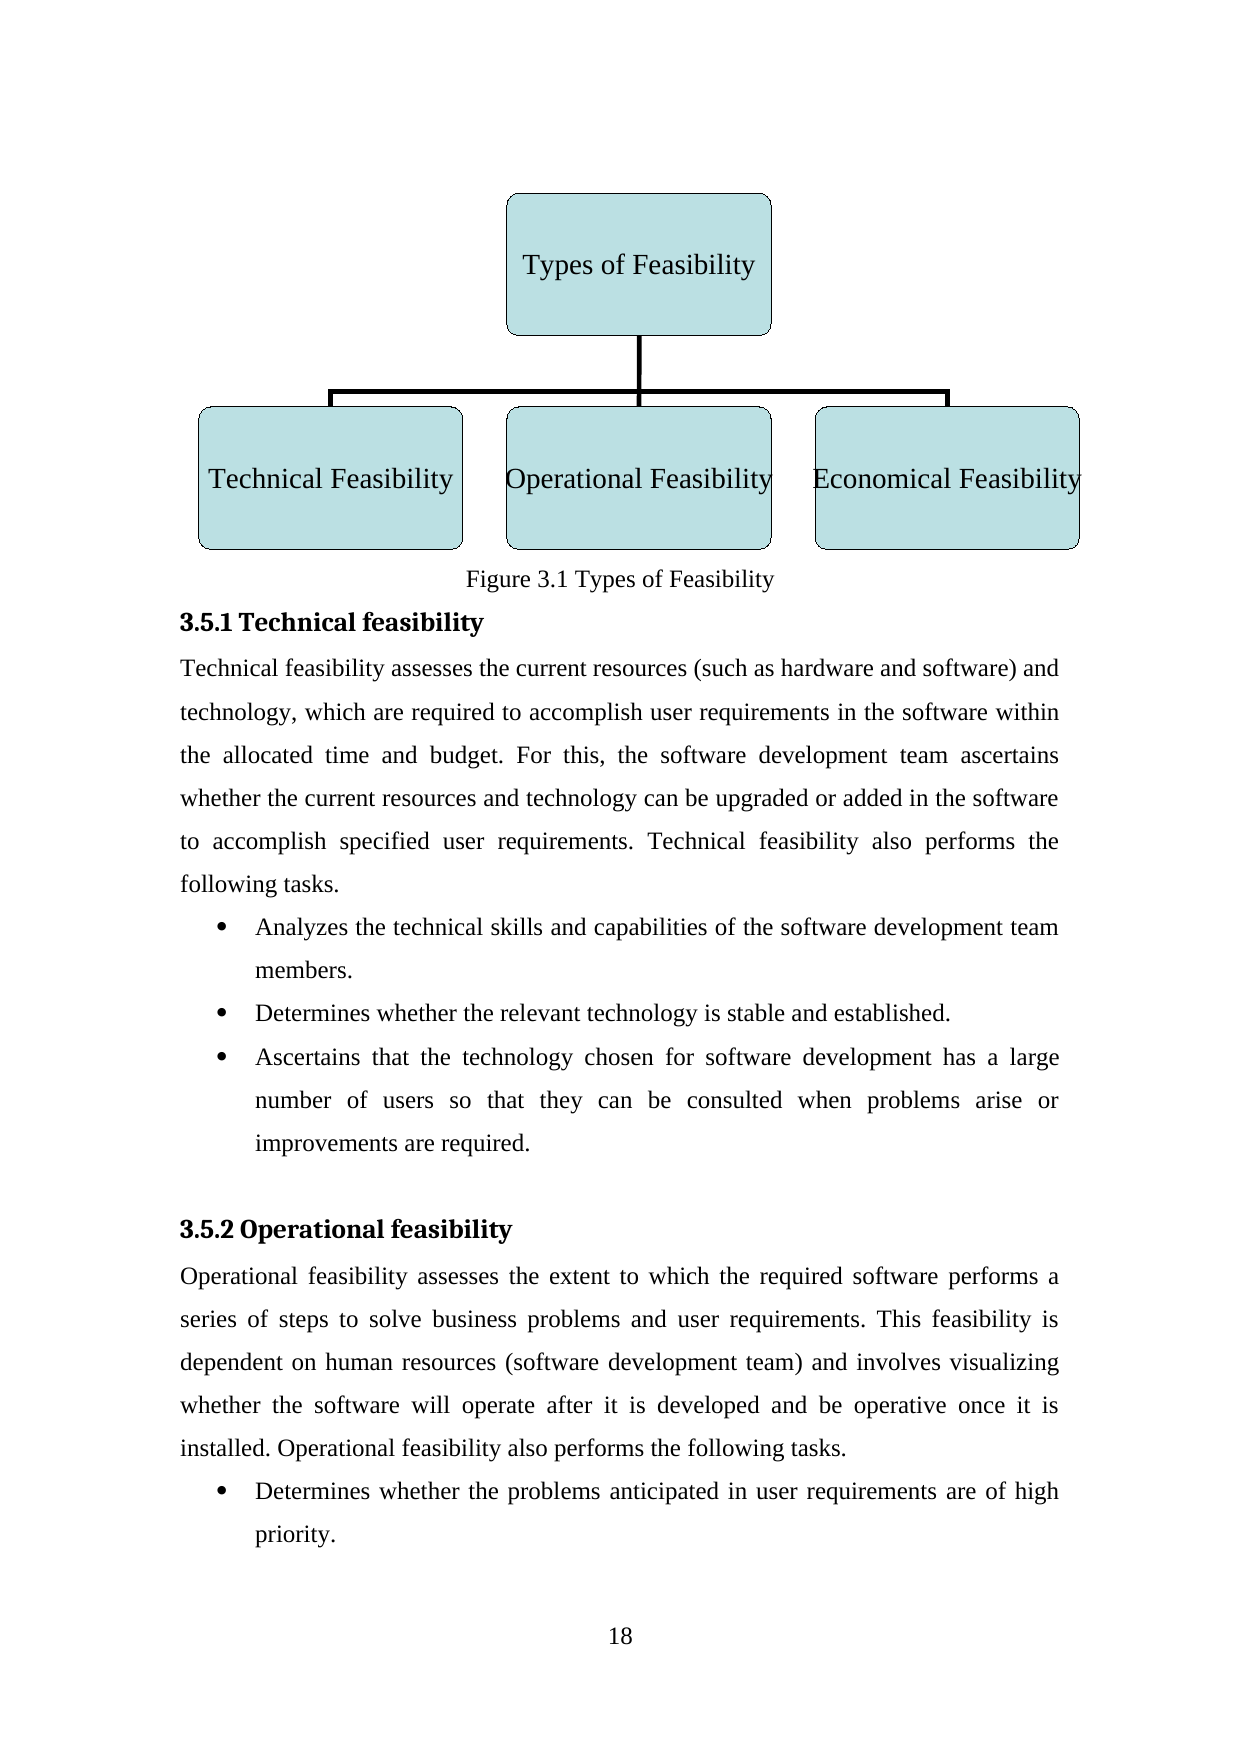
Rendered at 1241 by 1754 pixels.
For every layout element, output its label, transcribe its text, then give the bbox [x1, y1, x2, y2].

list Ascertains that the technology chosen for software development has a large number of users so that they can be consulted when problems arise or improvements are required. [217, 1042, 1060, 1157]
list Analyzes the technical skills and capabilities of the software development team members. [217, 912, 1060, 984]
text Technical feasibility assesses the current resources (such as hardware and software) and technology, which are required to accomplish user requirements in the software within the allocated time and budget. For this, the software development team ascertains whether the current resources and technology can be upgraded or added in the software to accomplish specified user requirements. Technical feasibility also performs the following tasks. [180, 653, 1060, 898]
subtitle 3.5.1 Technical feasibility [180, 607, 1060, 638]
text Figure 3.1 Types of Feasibility [180, 564, 1060, 592]
subtitle 3.5.2 Operational feasibility [180, 1214, 1060, 1245]
text Operational feasibility assesses the extent to which the required software performs a series of steps to solve business problems and user requirements. This feasibility is dependent on human resources (software development team) and involves visualizing whether the software will operate after it is developed and be operative once it is installed. Operational feasibility also performs the following tasks. [180, 1261, 1060, 1462]
list Determines whether the problems anticipated in user requirements are of high priority. [217, 1476, 1060, 1548]
list Determines whether the relevant technology is stable and established. [217, 998, 1060, 1027]
